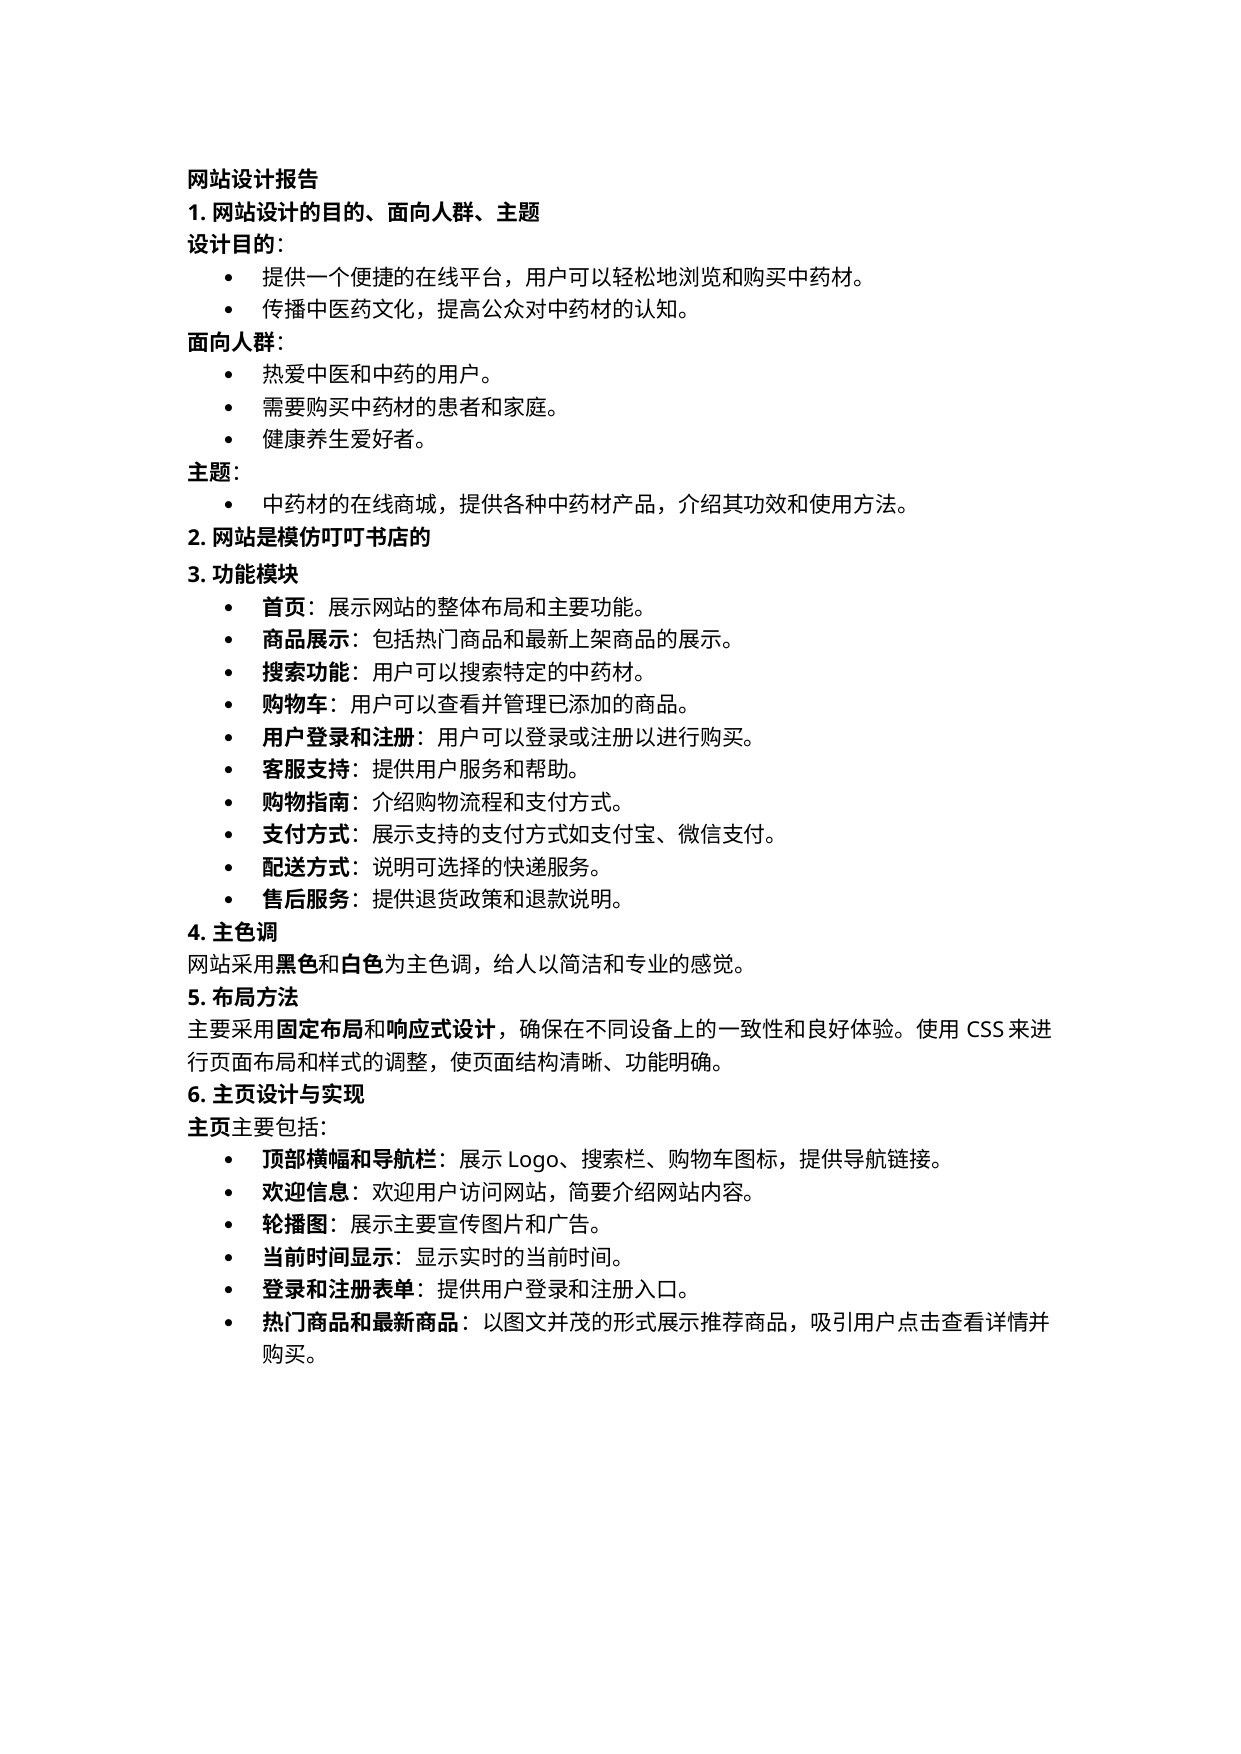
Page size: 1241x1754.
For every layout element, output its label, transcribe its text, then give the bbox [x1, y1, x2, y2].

list 中药材的在线商城，提供各种中药材产品，介绍其功效和使用方法。 [225, 487, 1053, 519]
list 热门商品和最新商品：以图文并茂的形式展示推荐商品，吸引用户点击查看详情并购买。 [225, 1304, 1053, 1369]
text 主页主要包括： [187, 1109, 1053, 1142]
text 4. 主色调 [187, 914, 1053, 947]
list 欢迎信息：欢迎用户访问网站，简要介绍网站内容。 [225, 1174, 1053, 1207]
list 商品展示：包括热门商品和最新上架商品的展示。 [225, 622, 1053, 654]
list 需要购买中药材的患者和家庭。 [225, 389, 1053, 422]
list 搜索功能：用户可以搜索特定的中药材。 [225, 654, 1053, 687]
text 主要采用固定布局和响应式设计，确保在不同设备上的一致性和良好体验。使用CSS来进行页面布局和样式的调整，使页面结构清晰、功能明确。 [187, 1012, 1053, 1077]
list 登录和注册表单：提供用户登录和注册入口。 [225, 1272, 1053, 1304]
list 客服支持：提供用户服务和帮助。 [225, 752, 1053, 784]
text 主题： [187, 454, 1053, 487]
list 购物车：用户可以查看并管理已添加的商品。 [225, 687, 1053, 719]
list 首页：展示网站的整体布局和主要功能。 [225, 589, 1053, 622]
text 1. 网站设计的目的、面向人群、主题 [187, 194, 1053, 227]
list 传播中医药文化，提高公众对中药材的认知。 [225, 292, 1053, 324]
list 用户登录和注册：用户可以登录或注册以进行购买。 [225, 719, 1053, 752]
list 售后服务：提供退货政策和退款说明。 [225, 882, 1053, 914]
list 健康养生爱好者。 [225, 422, 1053, 454]
text 网站设计报告 [187, 162, 1053, 194]
list 购物指南：介绍购物流程和支付方式。 [225, 784, 1053, 817]
list 热爱中医和中药的用户。 [225, 357, 1053, 389]
list 顶部横幅和导航栏：展示Logo、搜索栏、购物车图标，提供导航链接。 [225, 1142, 1053, 1174]
text 网站采用黑色和白色为主色调，给人以简洁和专业的感觉。 [187, 947, 1053, 979]
text 3. 功能模块 [187, 557, 1053, 589]
text 6. 主页设计与实现 [187, 1077, 1053, 1109]
text 5. 布局方法 [187, 979, 1053, 1012]
list 支付方式：展示支持的支付方式如支付宝、微信支付。 [225, 817, 1053, 849]
list 提供一个便捷的在线平台，用户可以轻松地浏览和购买中药材。 [225, 259, 1053, 292]
list 当前时间显示：显示实时的当前时间。 [225, 1239, 1053, 1272]
list 配送方式：说明可选择的快递服务。 [225, 849, 1053, 882]
text 面向人群： [187, 324, 1053, 357]
text 设计目的： [187, 227, 1053, 259]
list 轮播图：展示主要宣传图片和广告。 [225, 1207, 1053, 1239]
text 2. 网站是模仿叮叮书店的 [187, 519, 1053, 552]
